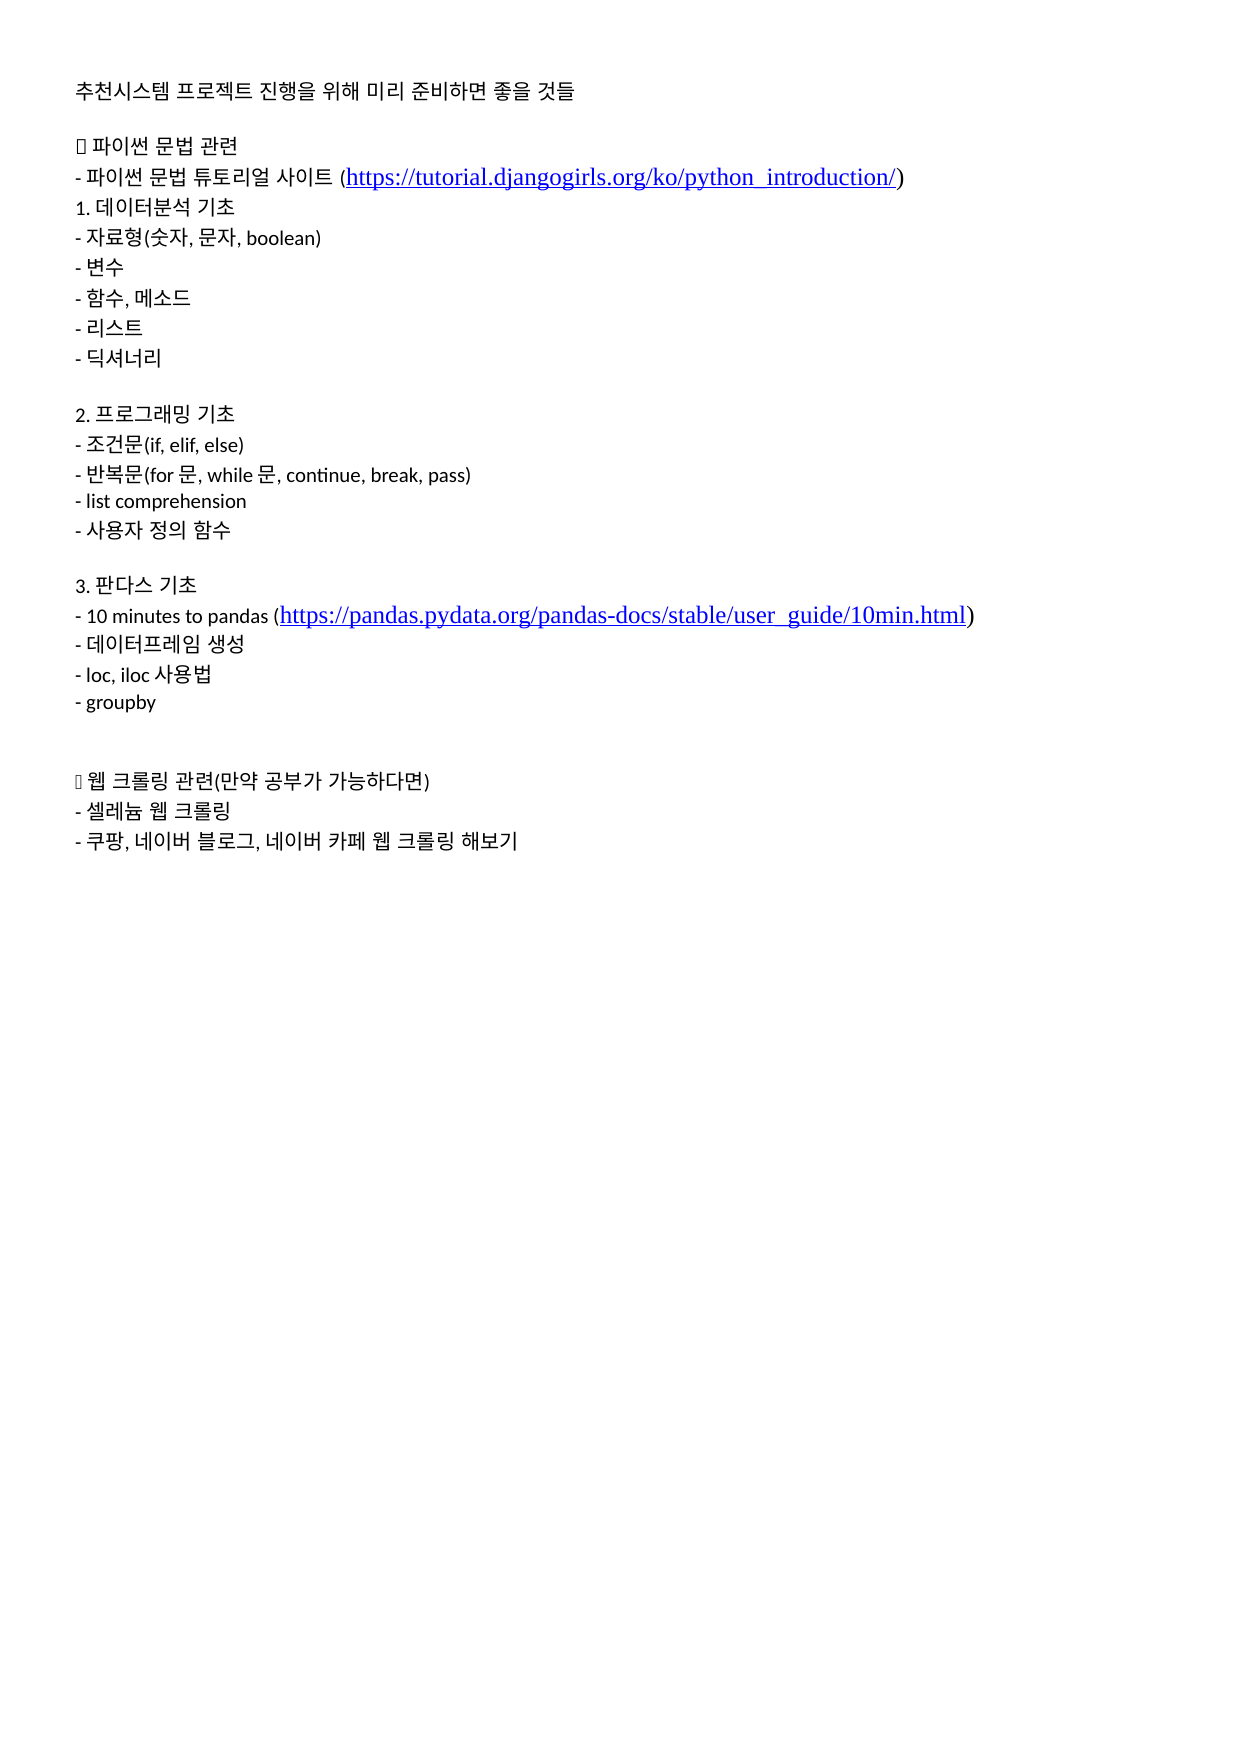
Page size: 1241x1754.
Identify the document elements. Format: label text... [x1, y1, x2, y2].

text - 리스트 [75, 312, 1165, 342]
text - groupby [75, 689, 1165, 714]
text - 변수 [75, 252, 1165, 282]
text - 쿠팡, 네이버 블로그, 네이버 카페 웹 크롤링 해보기 [75, 826, 1165, 856]
text - loc, iloc 사용법 [75, 659, 1165, 689]
text - 사용자 정의 함수 [75, 514, 1165, 544]
text 추천시스템 프로젝트 진행을 위해 미리 준비하면 좋을 것들 [75, 75, 1165, 105]
text - 반복문(for문, while문, continue, break, pass) [75, 458, 1165, 488]
text 2. 프로그래밍 기초 [75, 398, 1165, 428]
text  파이썬 문법 관련 [75, 131, 1165, 161]
text - 함수, 메소드 [75, 282, 1165, 312]
text - 데이터프레임 생성 [75, 628, 1165, 659]
text - list comprehension [75, 488, 1165, 514]
text 3. 판다스 기초 [75, 569, 1165, 600]
text - 조건문(if, elif, else) [75, 428, 1165, 458]
text - 셀레늄 웹 크롤링 [75, 795, 1165, 826]
text - 10 minutes to pandas (https://pandas.pydata.org/pandas-docs/stable/user_guide/10min.html) [75, 600, 1165, 628]
text - 파이썬 문법 튜토리얼 사이트 (https://tutorial.djangogirls.org/ko/python_introduction/) [75, 161, 1165, 191]
text - 딕셔너리 [75, 342, 1165, 372]
text 1. 데이터분석 기초 [75, 191, 1165, 221]
text 웹 크롤링 관련(만약 공부가 가능하다면) [75, 765, 1165, 795]
text - 자료형(숫자, 문자, boolean) [75, 221, 1165, 252]
